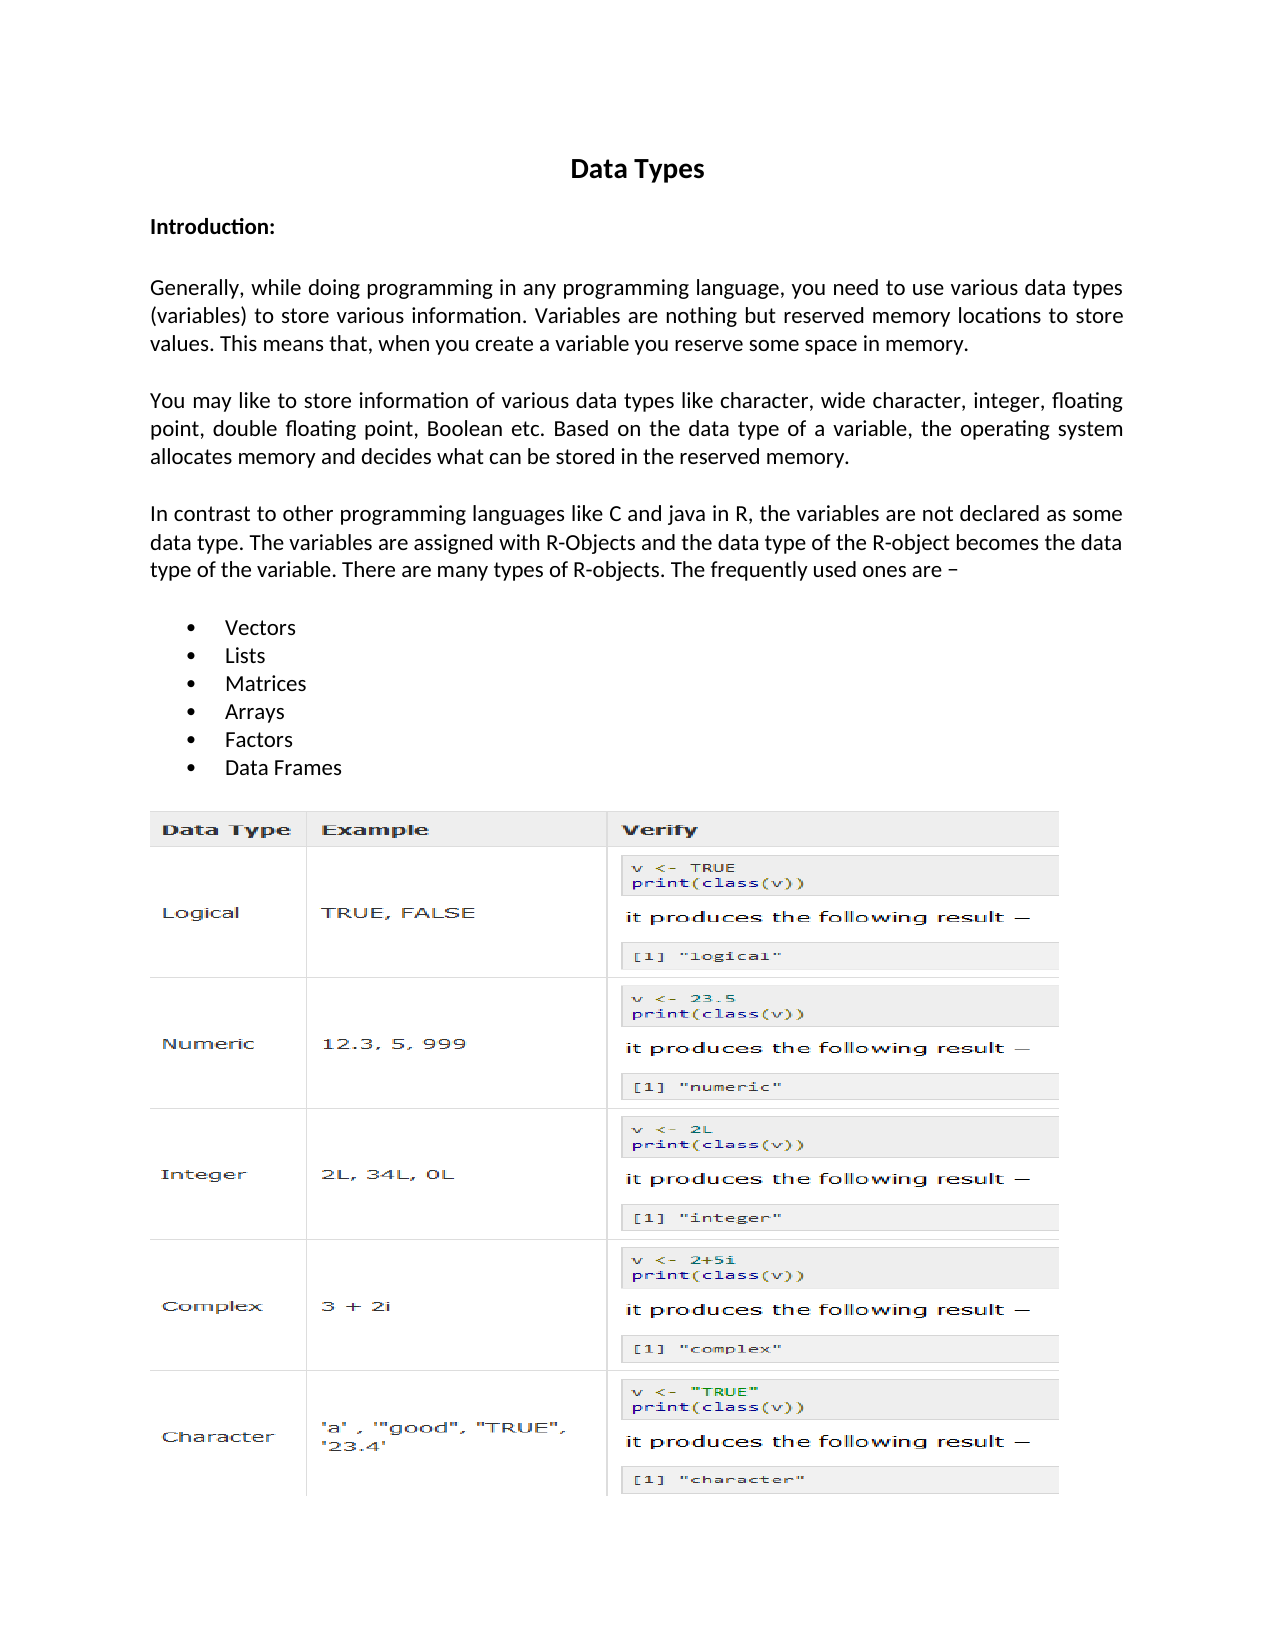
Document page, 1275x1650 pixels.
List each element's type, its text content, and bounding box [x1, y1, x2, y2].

list Data Frames [187, 753, 1125, 781]
text Data Types [150, 150, 1125, 186]
text In contrast to other programming languages like C and java in R, the variables are not declared as some data type. The variables are assigned with R-Objects and the data type of the R-object becomes the data type of the variable. There are many types of R-objects. The frequently used ones are − [150, 499, 1125, 584]
text Introduction: [150, 212, 1125, 240]
list Matrices [187, 669, 1125, 697]
list Arrays [187, 697, 1125, 725]
text You may like to store information of various data types like character, wide character, integer, floating point, double floating point, Boolean etc. Based on the data type of a variable, the operating system allocates memory and decides what can be stored in the reserved memory. [150, 386, 1125, 470]
picture [150, 810, 1059, 1496]
text Generally, while doing programming in any programming language, you need to use various data types (variables) to store various information. Variables are nothing but reserved memory locations to store values. This means that, when you create a variable you reserve some space in memory. [150, 273, 1125, 357]
list Lists [187, 641, 1125, 669]
list Vectors [187, 613, 1125, 641]
list Factors [187, 725, 1125, 753]
